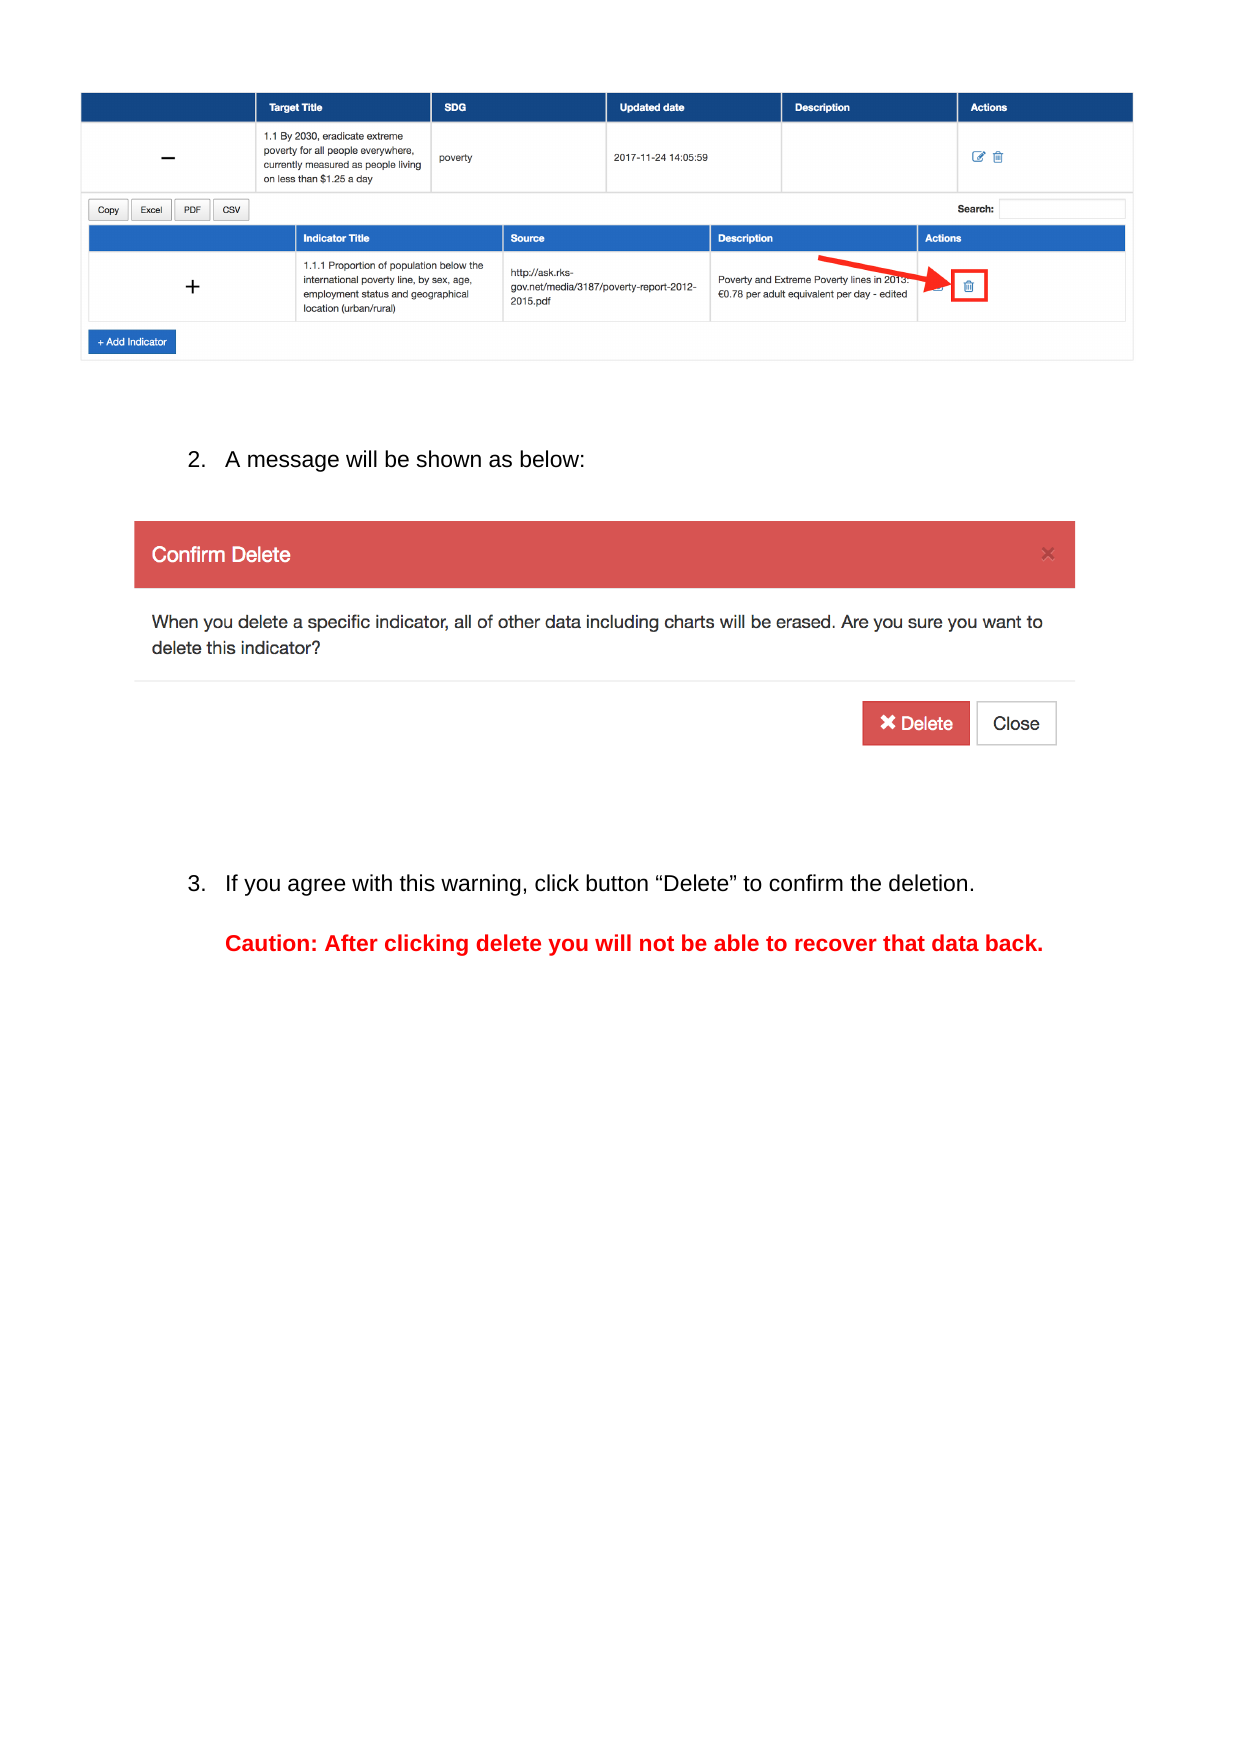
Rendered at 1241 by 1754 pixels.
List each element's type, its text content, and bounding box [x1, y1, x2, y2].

text Caution: After clicking delete you will not be able to recover that data back. [150, 930, 1090, 957]
picture [79, 90, 1136, 363]
picture [134, 521, 1075, 753]
list A message will be shown as below: [187, 446, 1090, 472]
list If you agree with this warning, click button “Delete” to confirm the deletion. [187, 870, 1090, 896]
